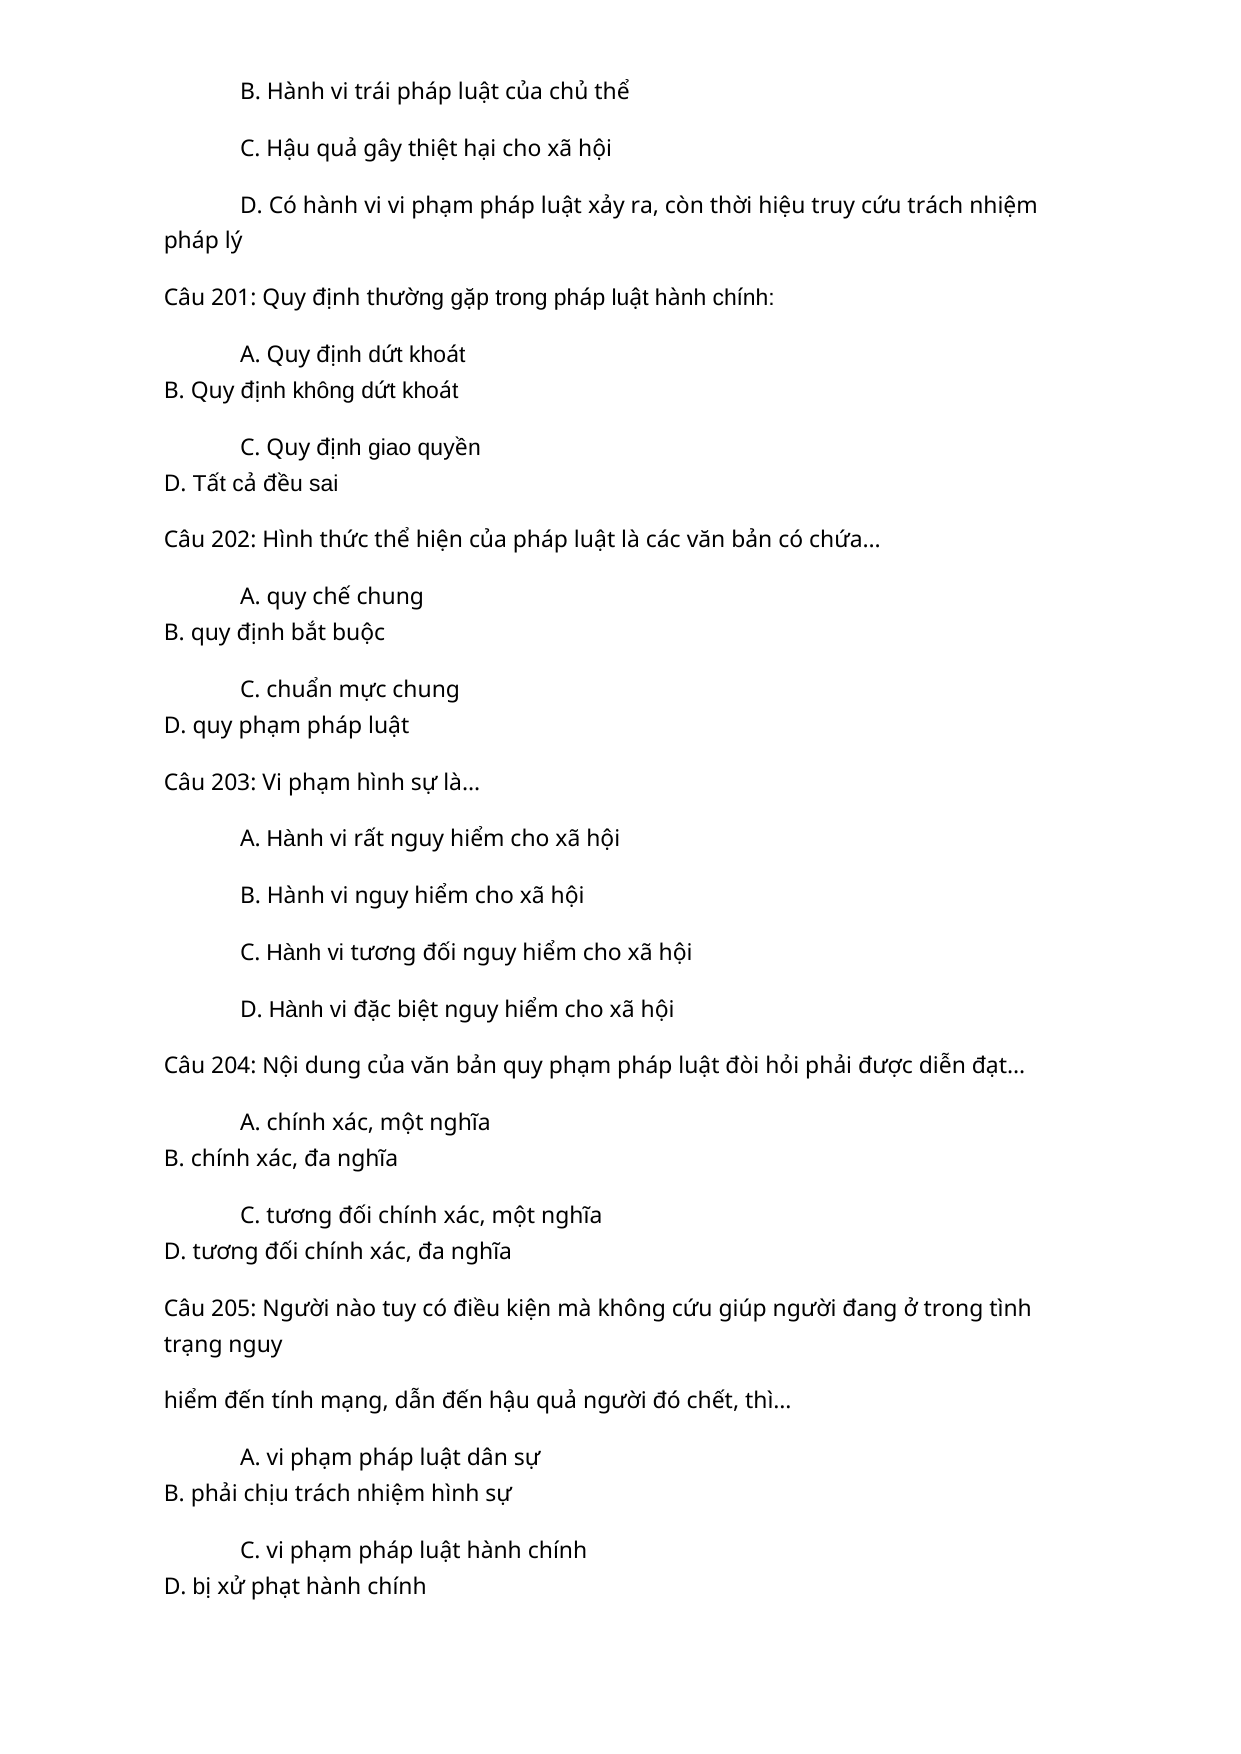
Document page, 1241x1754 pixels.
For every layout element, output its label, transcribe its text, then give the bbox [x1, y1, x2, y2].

text C. Hành vi tương đối nguy hiểm cho xã hội [163, 936, 1077, 967]
text D. Hành vi đặc biệt nguy hiểm cho xã hội [163, 993, 1077, 1024]
text A. chính xác, một nghĩa B. chính xác, đa nghĩa [163, 1106, 1077, 1173]
text A. Hành vi rất nguy hiểm cho xã hội [163, 822, 1077, 854]
text C. Quy định giao quyền D. Tất cả đều sai [163, 431, 1077, 498]
text C. chuẩn mực chung D. quy phạm pháp luật [163, 673, 1077, 740]
text A. vi phạm pháp luật dân sự B. phải chịu trách nhiệm hình sự [163, 1441, 1077, 1508]
text Câu 203: Vi phạm hình sự là… [163, 766, 1077, 797]
text B. Hành vi trái pháp luật của chủ thể [163, 75, 1077, 106]
text C. tương đối chính xác, một nghĩa D. tương đối chính xác, đa nghĩa [163, 1199, 1077, 1266]
text Câu 204: Nội dung của văn bản quy phạm pháp luật đòi hỏi phải được diễn đạt… [163, 1049, 1077, 1081]
text C. vi phạm pháp luật hành chính D. bị xử phạt hành chính [163, 1534, 1077, 1601]
text Câu 202: Hình thức thể hiện của pháp luật là các văn bản có chứa… [163, 523, 1077, 555]
text A. quy chế chung B. quy định bắt buộc [163, 580, 1077, 647]
text Câu 201: Quy định thường gặp trong pháp luật hành chính: [163, 281, 1077, 312]
text hiểm đến tính mạng, dẫn đến hậu quả người đó chết, thì… [163, 1384, 1077, 1416]
text D. Có hành vi vi phạm pháp luật xảy ra, còn thời hiệu truy cứu trách nhiệm pháp lý [163, 188, 1077, 256]
text Câu 205: Người nào tuy có điều kiện mà không cứu giúp người đang ở trong tình trạng nguy [163, 1292, 1077, 1359]
text A. Quy định dứt khoát B. Quy định không dứt khoát [163, 338, 1077, 405]
text C. Hậu quả gây thiệt hại cho xã hội [163, 132, 1077, 163]
text B. Hành vi nguy hiểm cho xã hội [163, 879, 1077, 910]
